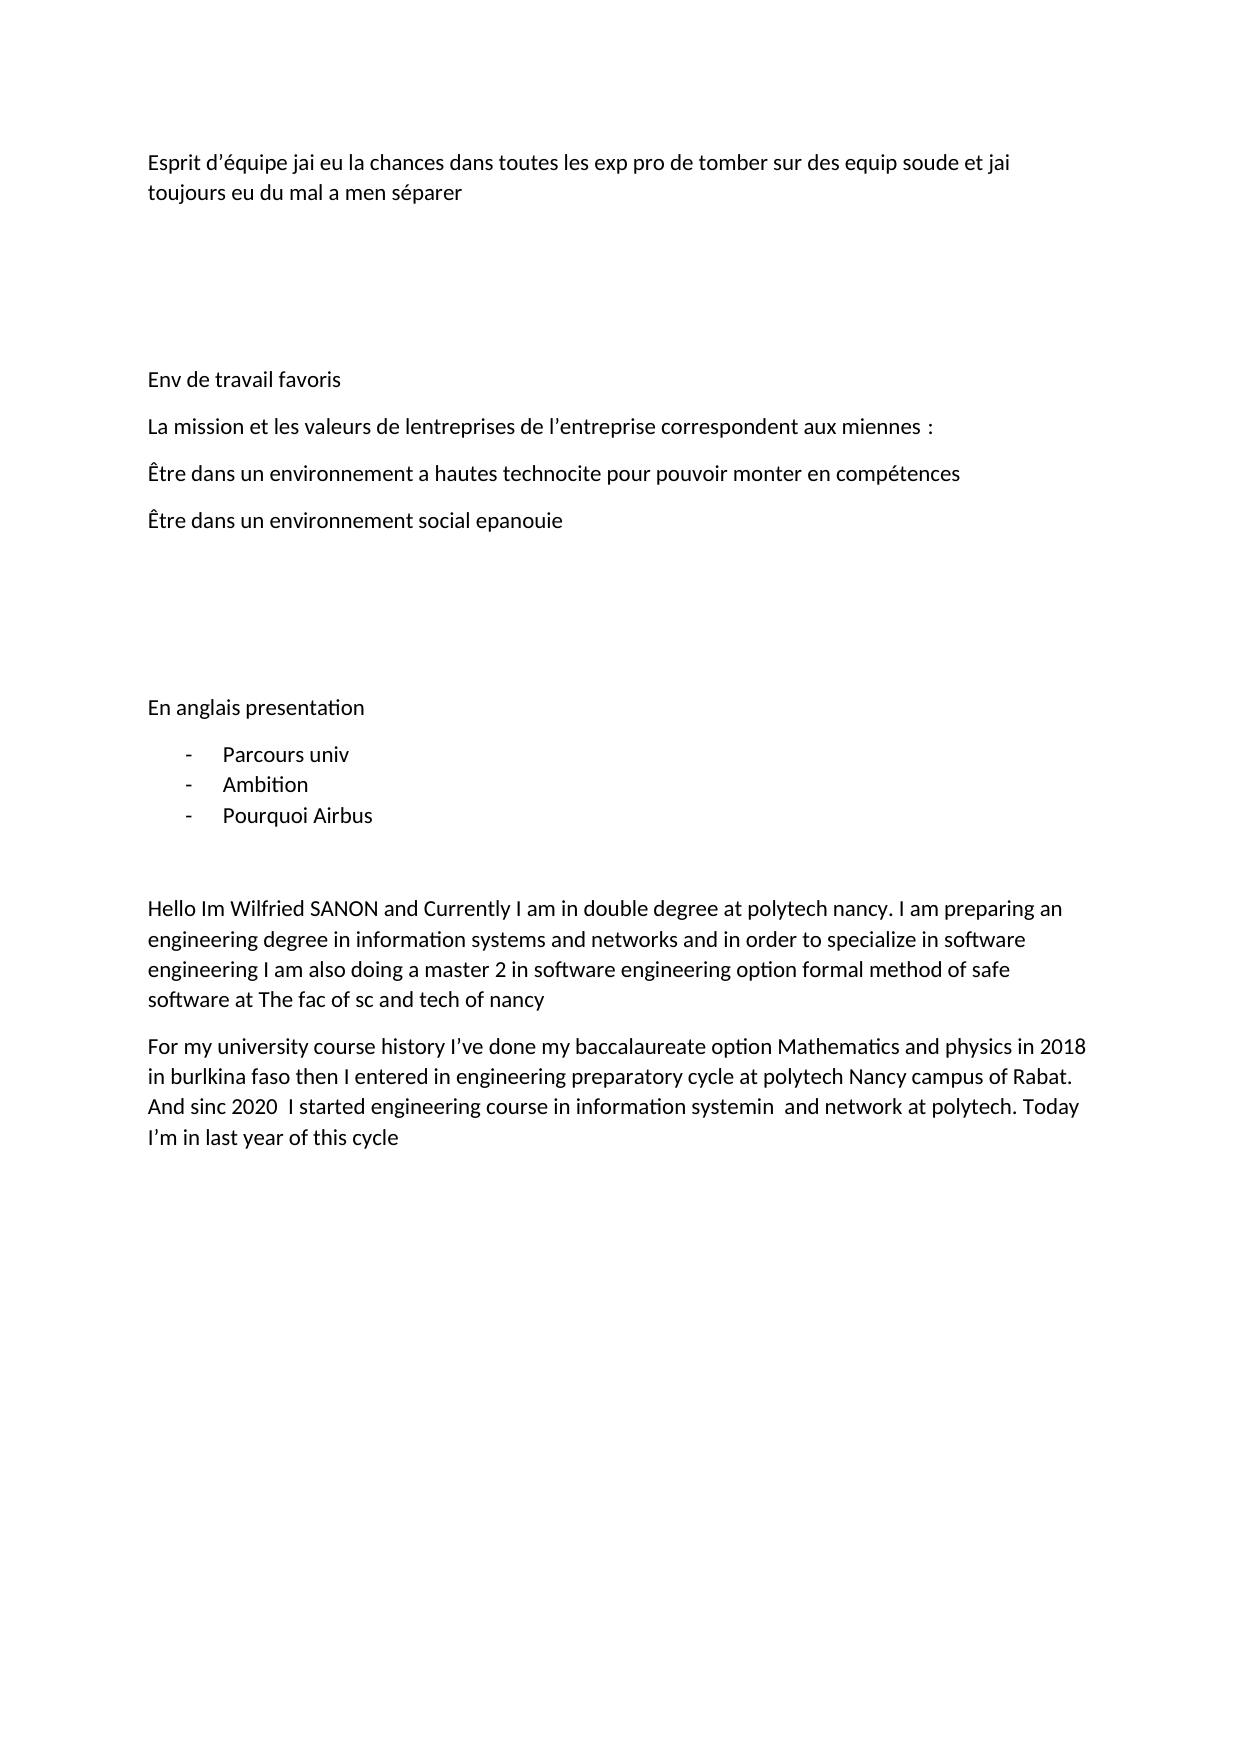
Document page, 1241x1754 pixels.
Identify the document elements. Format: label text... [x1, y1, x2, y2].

text Être dans un environnement social epanouie [148, 506, 1093, 534]
list Parcours univ [185, 740, 1093, 768]
text Esprit d’équipe jai eu la chances dans toutes les exp pro de tomber sur des equip soude et jai toujours eu du mal a men séparer [148, 148, 1093, 206]
text Hello Im Wilfried SANON and Currently I am in double degree at polytech nancy. I am preparing an engineering degree in information systems and networks and in order to specialize in software engineering I am also doing a master 2 in software engineering option formal method of safe software at The fac of sc and tech of nancy [148, 894, 1093, 1013]
text Env de travail favoris [148, 365, 1093, 393]
text Être dans un environnement a hautes technocite pour pouvoir monter en compétences [148, 459, 1093, 487]
text En anglais presentation [148, 693, 1093, 721]
list Pourquoi Airbus [185, 801, 1093, 829]
text La mission et les valeurs de lentreprises de l’entreprise correspondent aux miennes : [148, 412, 1093, 440]
list Ambition [185, 771, 1093, 798]
text For my university course history I’ve done my baccalaureate option Mathematics and physics in 2018 in burlkina faso then I entered in engineering preparatory cycle at polytech Nancy campus of Rabat. And sinc 2020 I started engineering course in information systemin and network at polytech. Today I’m in last year of this cycle [148, 1032, 1093, 1151]
